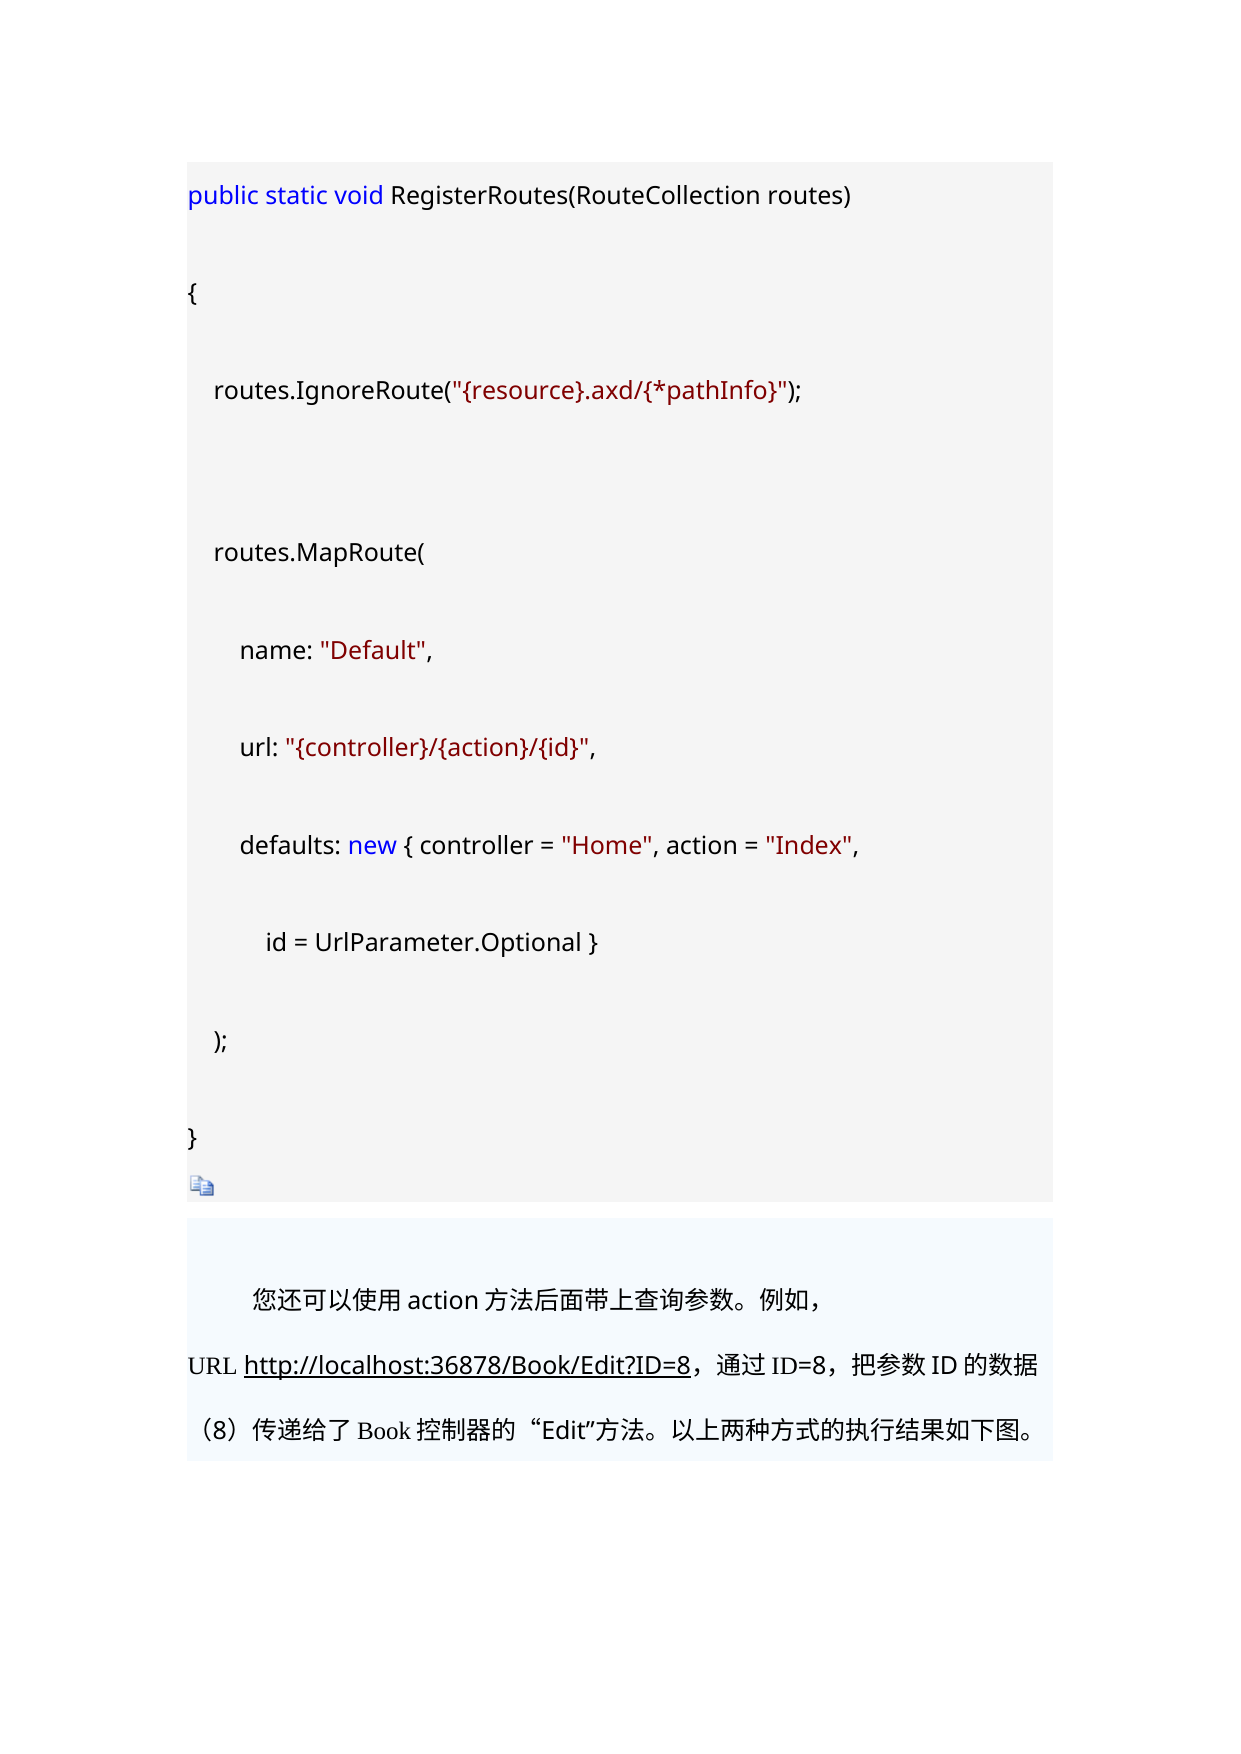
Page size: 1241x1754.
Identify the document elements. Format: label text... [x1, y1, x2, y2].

text routes.IgnoreRoute("{resource}.axd/{*pathInfo}"); [187, 357, 1053, 422]
text 您还可以使用action方法后面带上查询参数。例如，URL http://localhost:36878/Book/Edit?ID=8，通过ID=8，把参数ID的数据（8）传递给了Book控制器的“Edit”方法。以上两种方式的执行结果如下图。 [187, 1266, 1053, 1461]
text id = UrlParameter.Optional } [187, 909, 1053, 974]
text public static void RegisterRoutes(RouteCollection routes) [187, 162, 1053, 227]
text { [187, 259, 1053, 324]
text name: "Default", [187, 617, 1053, 682]
picture [187, 1169, 219, 1201]
text defaults: new { controller = "Home", action = "Index", [187, 812, 1053, 877]
text url: "{controller}/{action}/{id}", [187, 714, 1053, 779]
text routes.MapRoute( [187, 519, 1053, 584]
text } [187, 1104, 1053, 1169]
text ); [187, 1007, 1053, 1072]
